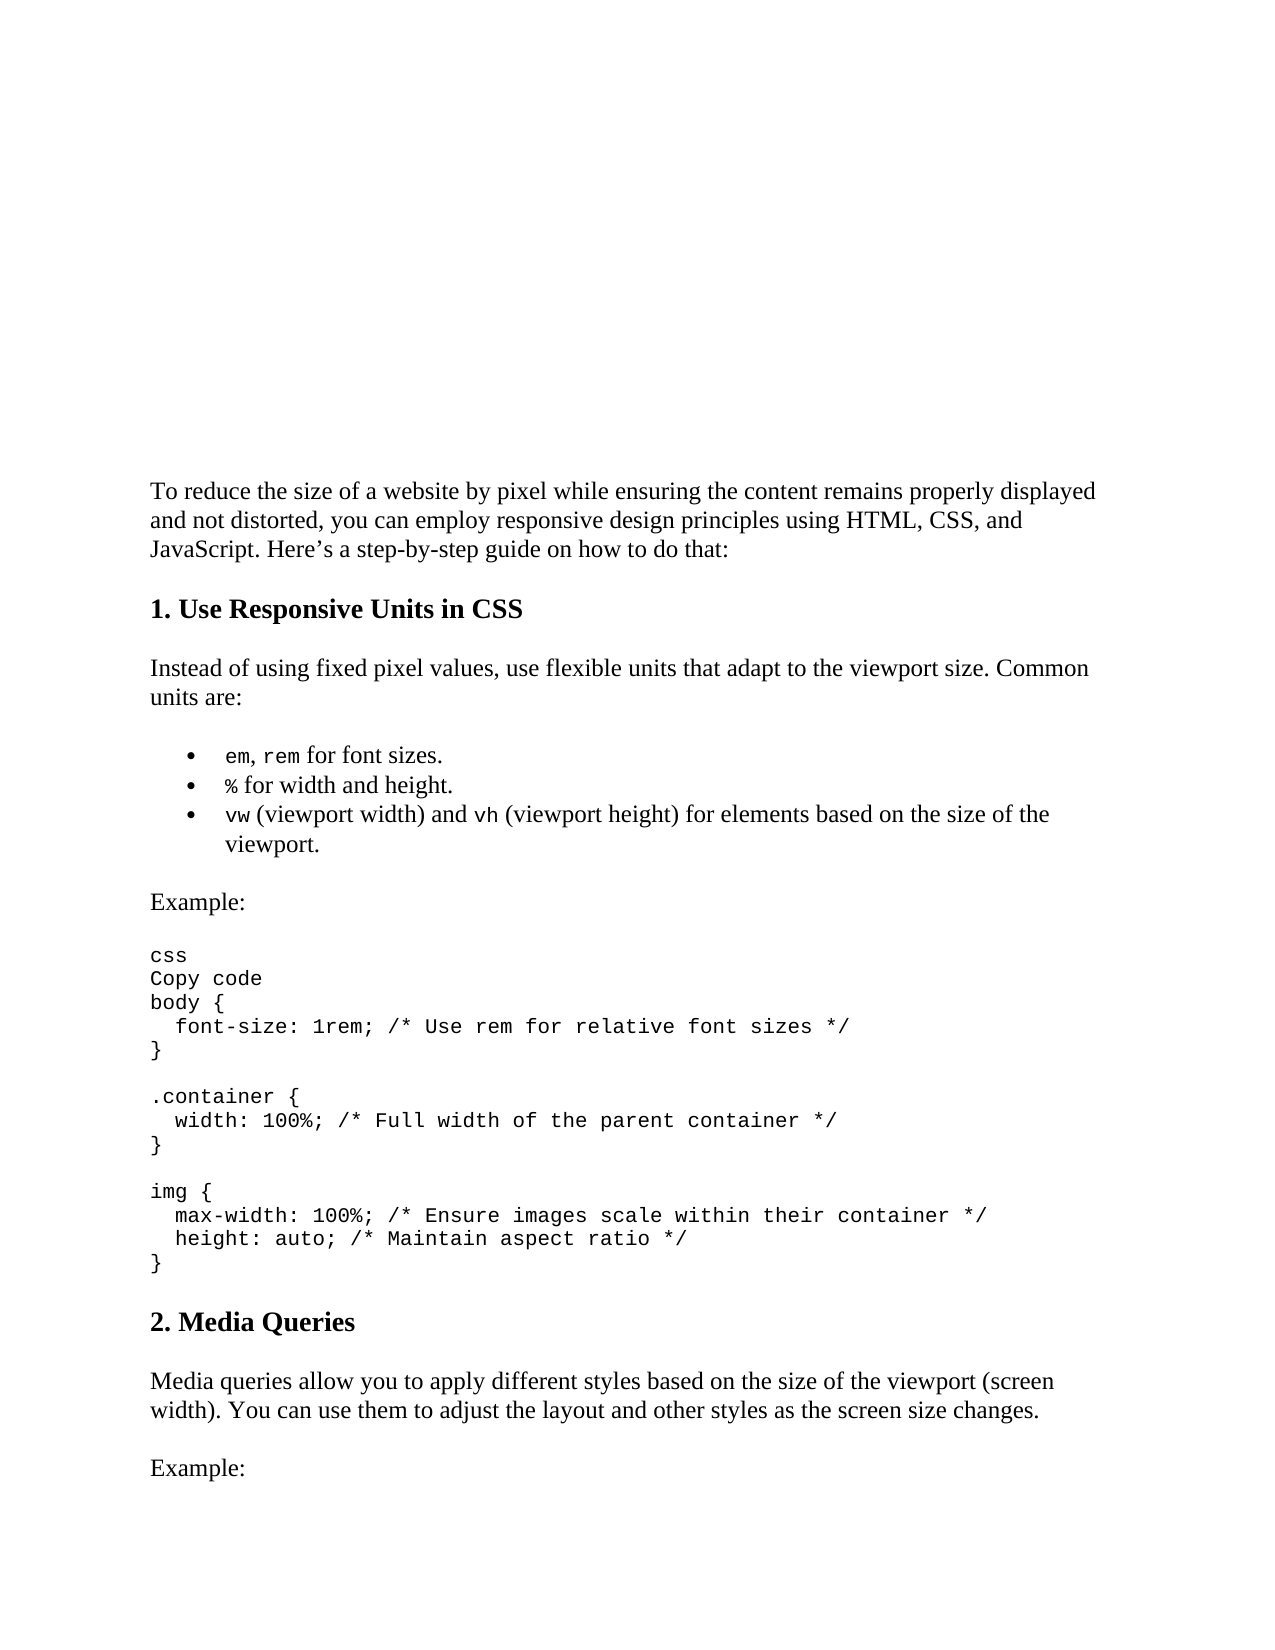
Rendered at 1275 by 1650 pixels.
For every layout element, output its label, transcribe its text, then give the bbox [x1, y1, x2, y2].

text 1. Use Responsive Units in CSS [150, 592, 1125, 624]
text height: auto; /* Maintain aspect ratio */ [150, 1228, 1125, 1252]
text Example: [150, 1453, 1125, 1482]
text } [150, 1039, 1125, 1063]
list % for width and height. [187, 770, 1125, 799]
text 2. Media Queries [150, 1305, 1125, 1337]
text Example: [150, 887, 1125, 916]
text font-size: 1rem; /* Use rem for relative font sizes */ [150, 1016, 1125, 1039]
text Copy code [150, 968, 1125, 992]
text } [150, 1252, 1125, 1276]
text max-width: 100%; /* Ensure images scale within their container */ [150, 1205, 1125, 1228]
text width: 100%; /* Full width of the parent container */ [150, 1110, 1125, 1134]
list em, rem for font sizes. [187, 740, 1125, 770]
text Media queries allow you to apply different styles based on the size of the viewport (screen width). You can use them to adjust the layout and other styles as the screen size changes. [150, 1366, 1125, 1424]
text body { [150, 992, 1125, 1016]
text .container { [150, 1087, 1125, 1110]
text css [150, 945, 1125, 968]
text Instead of using fixed pixel values, use flexible units that adapt to the viewport size. Common units are: [150, 653, 1125, 711]
list vw (viewport width) and vh (viewport height) for elements based on the size of the viewport. [187, 799, 1125, 858]
text To reduce the size of a website by pixel while ensuring the content remains properly displayed and not distorted, you can employ responsive design principles using HTML, CSS, and JavaScript. Here’s a step-by-step guide on how to do that: [150, 476, 1125, 563]
text } [150, 1134, 1125, 1157]
text img { [150, 1181, 1125, 1205]
